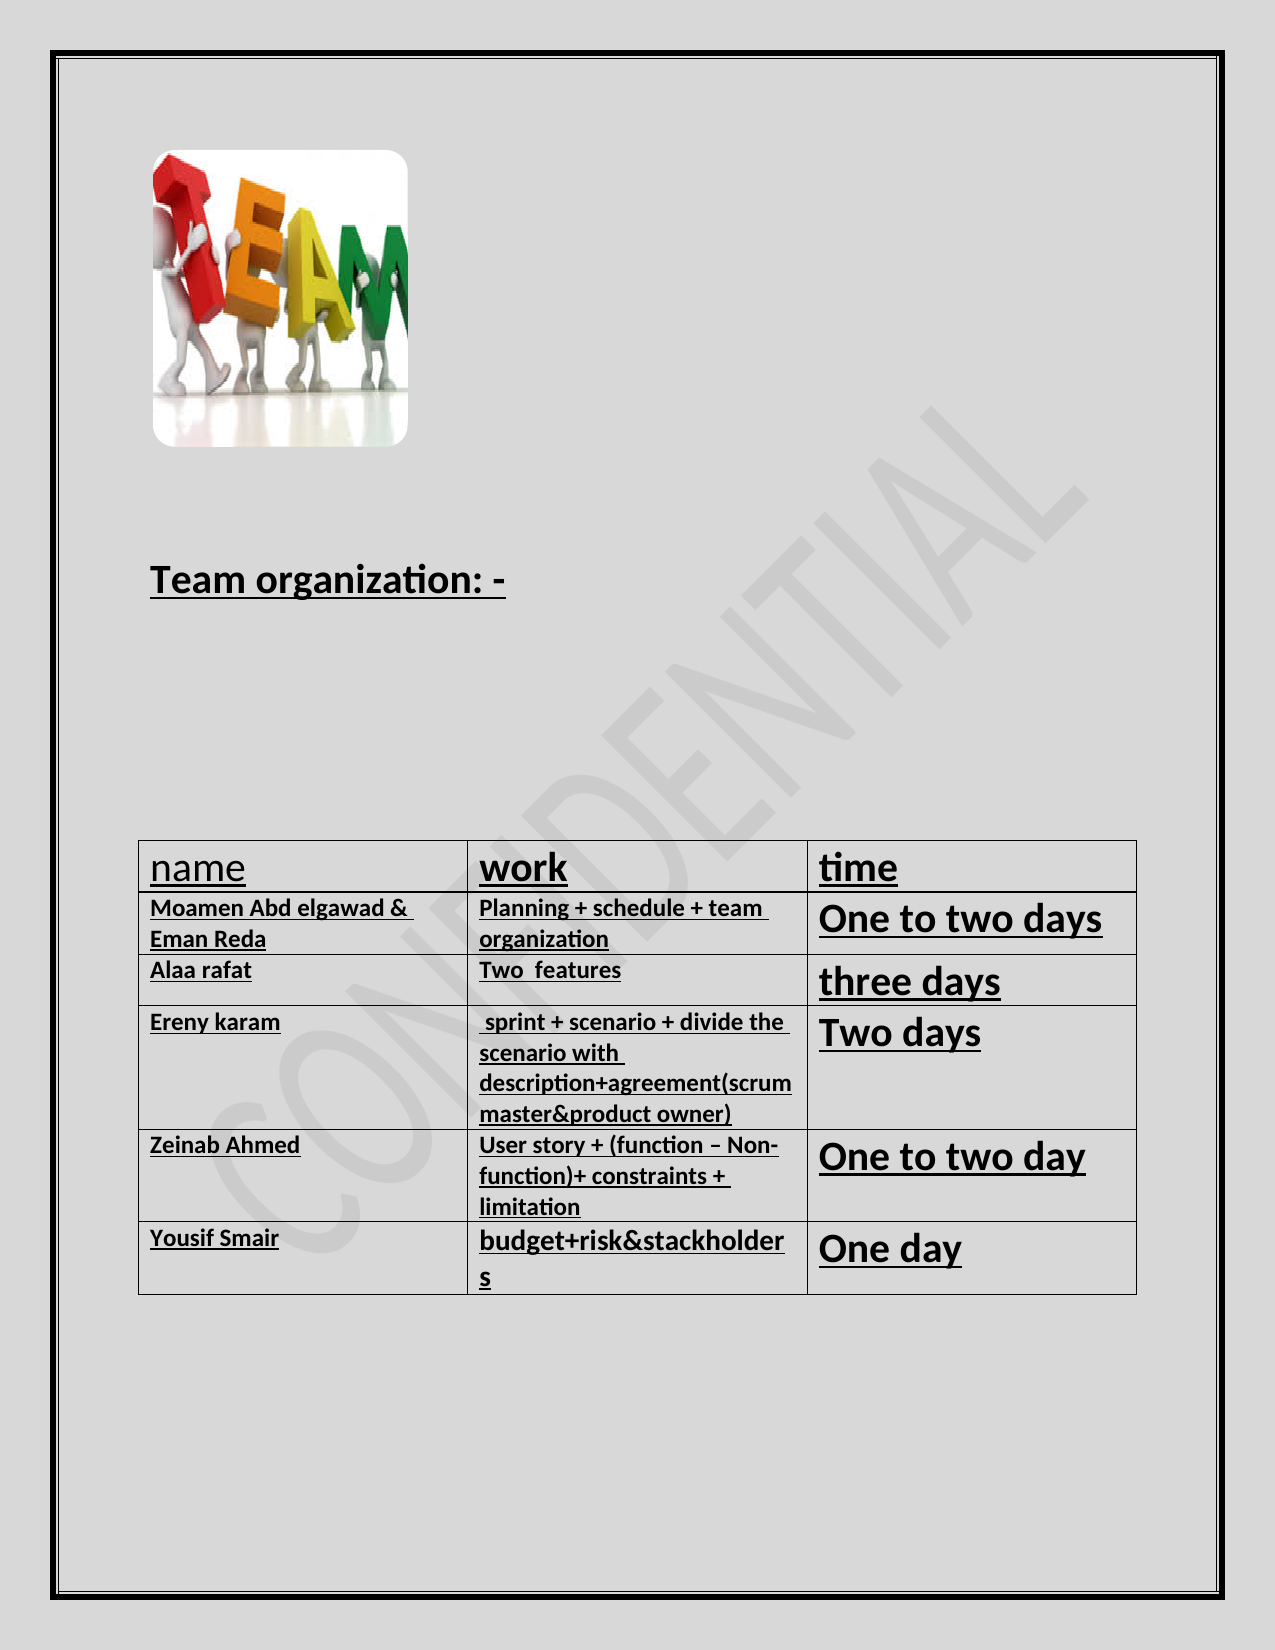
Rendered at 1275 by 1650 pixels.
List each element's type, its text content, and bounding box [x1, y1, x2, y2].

table_header work [468, 841, 807, 891]
table_cell Zeinab Ahmed [139, 1130, 467, 1221]
table_cell sprint + scenario + divide the scenario with description+agreement(scrum master&product owner) [468, 1006, 807, 1128]
table_cell One day [808, 1222, 1136, 1293]
table_header time [808, 841, 1136, 891]
table_cell Alaa rafat [139, 955, 467, 1005]
table_cell Ereny karam [139, 1006, 467, 1128]
table_cell Planning + schedule + team organization [468, 893, 807, 953]
table_cell One to two days [808, 893, 1136, 953]
table_cell Two features [468, 955, 807, 1005]
table_header name [139, 841, 467, 891]
table_cell Two days [808, 1006, 1136, 1128]
table_cell One to two day [808, 1130, 1136, 1221]
table_cell User story + (function – Non-function)+ constraints + limitation [468, 1130, 807, 1221]
table_cell Moamen Abd elgawad & Eman Reda [139, 893, 467, 953]
table_cell three days [808, 955, 1136, 1005]
text Team organization: - [150, 553, 1125, 604]
table_cell budget+risk&stackholders [468, 1222, 807, 1293]
picture [153, 149, 408, 447]
table_cell Yousif Smair [139, 1222, 467, 1293]
